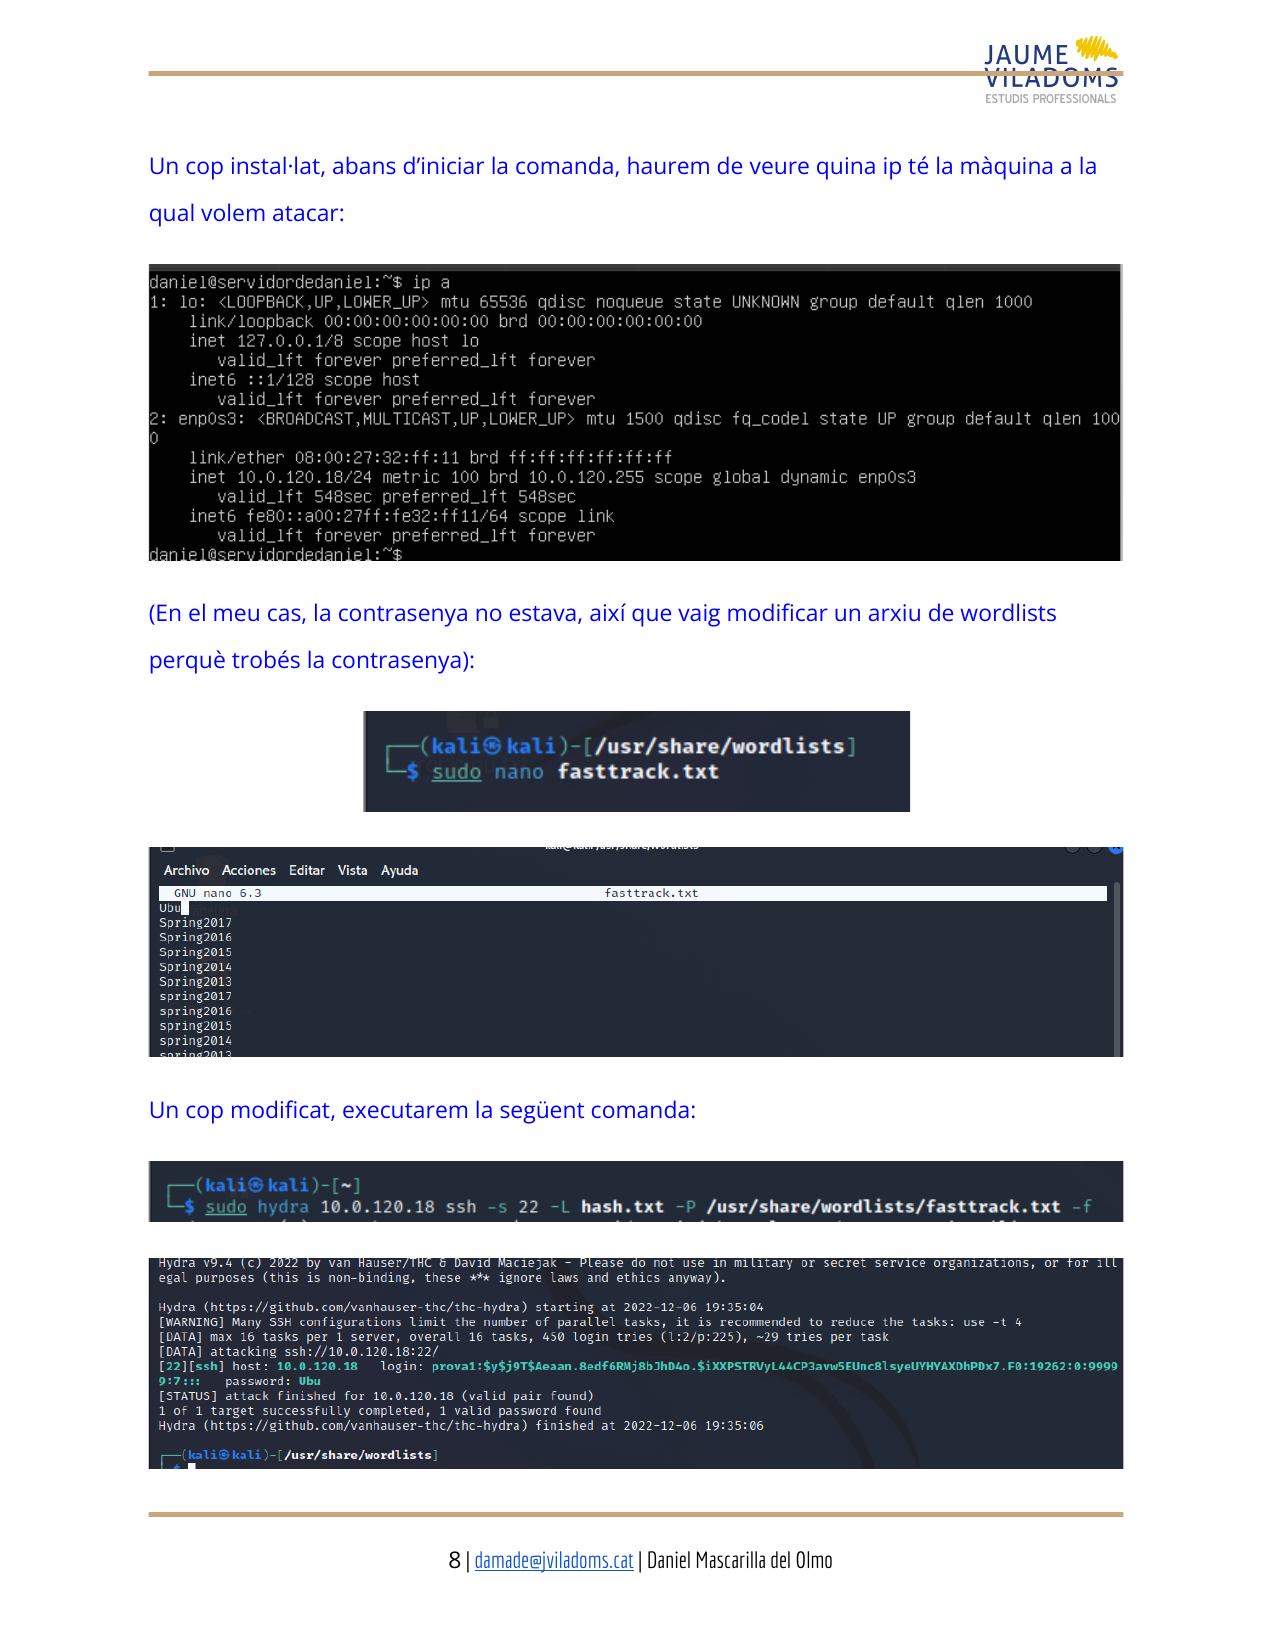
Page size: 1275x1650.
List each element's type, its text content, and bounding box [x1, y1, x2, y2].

text (En el meu cas, la contrasenya no estava, així que vaig modificar un arxiu de wordlists perquè trobés la contrasenya): [148, 597, 1125, 675]
text Un cop instal·lat, abans d’iniciar la comanda, haurem de veure quina ip té la màquina a la qual volem atacar: [148, 150, 1125, 228]
picture [148, 1512, 1124, 1517]
picture [363, 711, 911, 812]
picture [148, 1161, 1124, 1222]
picture [148, 1258, 1124, 1469]
picture [148, 847, 1124, 1057]
picture [148, 264, 1124, 561]
text Un cop modificat, executarem la següent comanda: [148, 1094, 1125, 1125]
picture [148, 36, 1125, 107]
